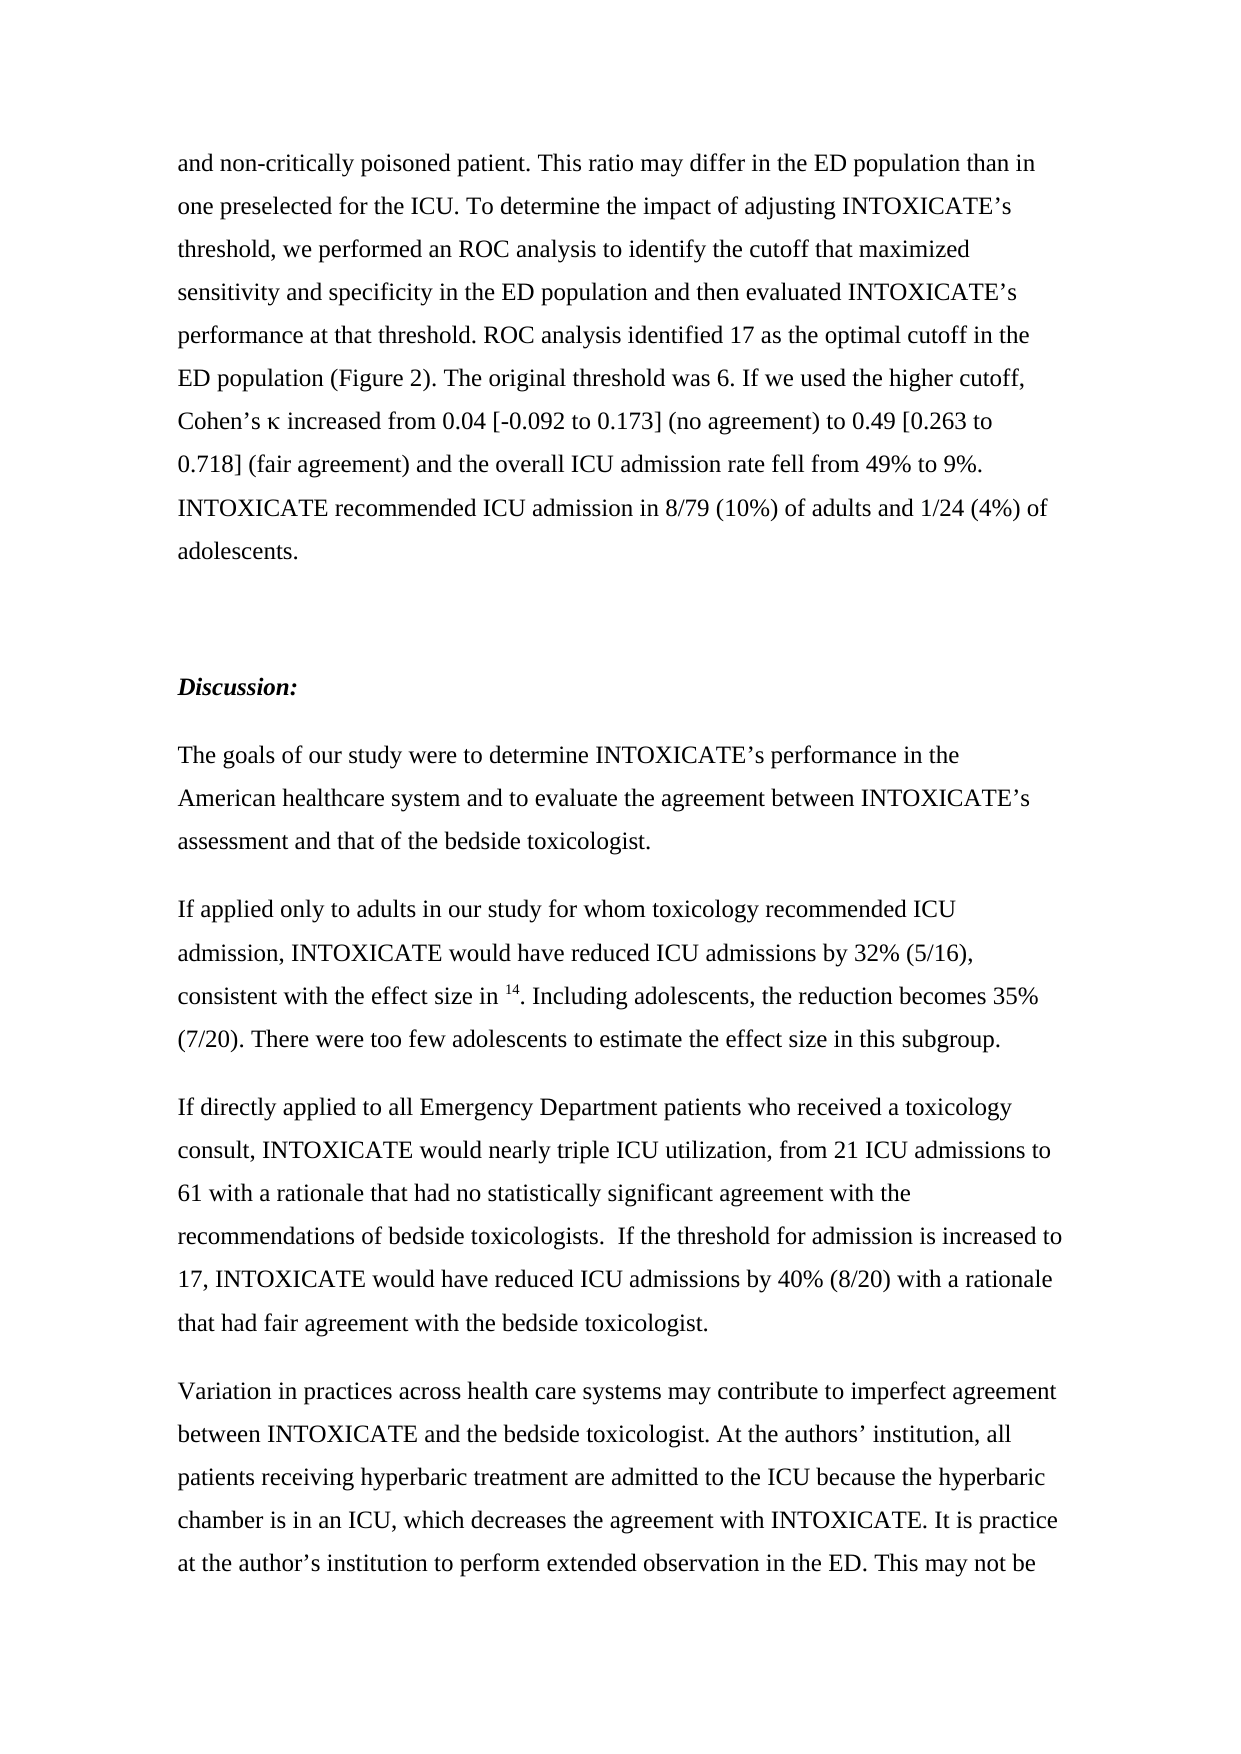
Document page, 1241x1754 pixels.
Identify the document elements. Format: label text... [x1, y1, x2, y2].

text The goals of our study were to determine INTOXICATE’s performance in the American healthcare system and to evaluate the agreement between INTOXICATE’s assessment and that of the bedside toxicologist. [177, 740, 1063, 855]
text If directly applied to all Emergency Department patients who received a toxicology consult, INTOXICATE would nearly triple ICU utilization, from 21 ICU admissions to 61 with a rationale that had no statistically significant agreement with the recommendations of bedside toxicologists. If the threshold for admission is increased to 17, INTOXICATE would have reduced ICU admissions by 40% (8/20) with a rationale that had fair agreement with the bedside toxicologist. [177, 1092, 1063, 1336]
text If applied only to adults in our study for whom toxicology recommended ICU admission, INTOXICATE would have reduced ICU admissions by 32% (5/16), consistent with the effect size in . Including adolescents, the reduction becomes 35% (7/20). There were too few adolescents to estimate the effect size in this subgroup. [177, 894, 1063, 1053]
text Discussion: [177, 672, 1063, 701]
